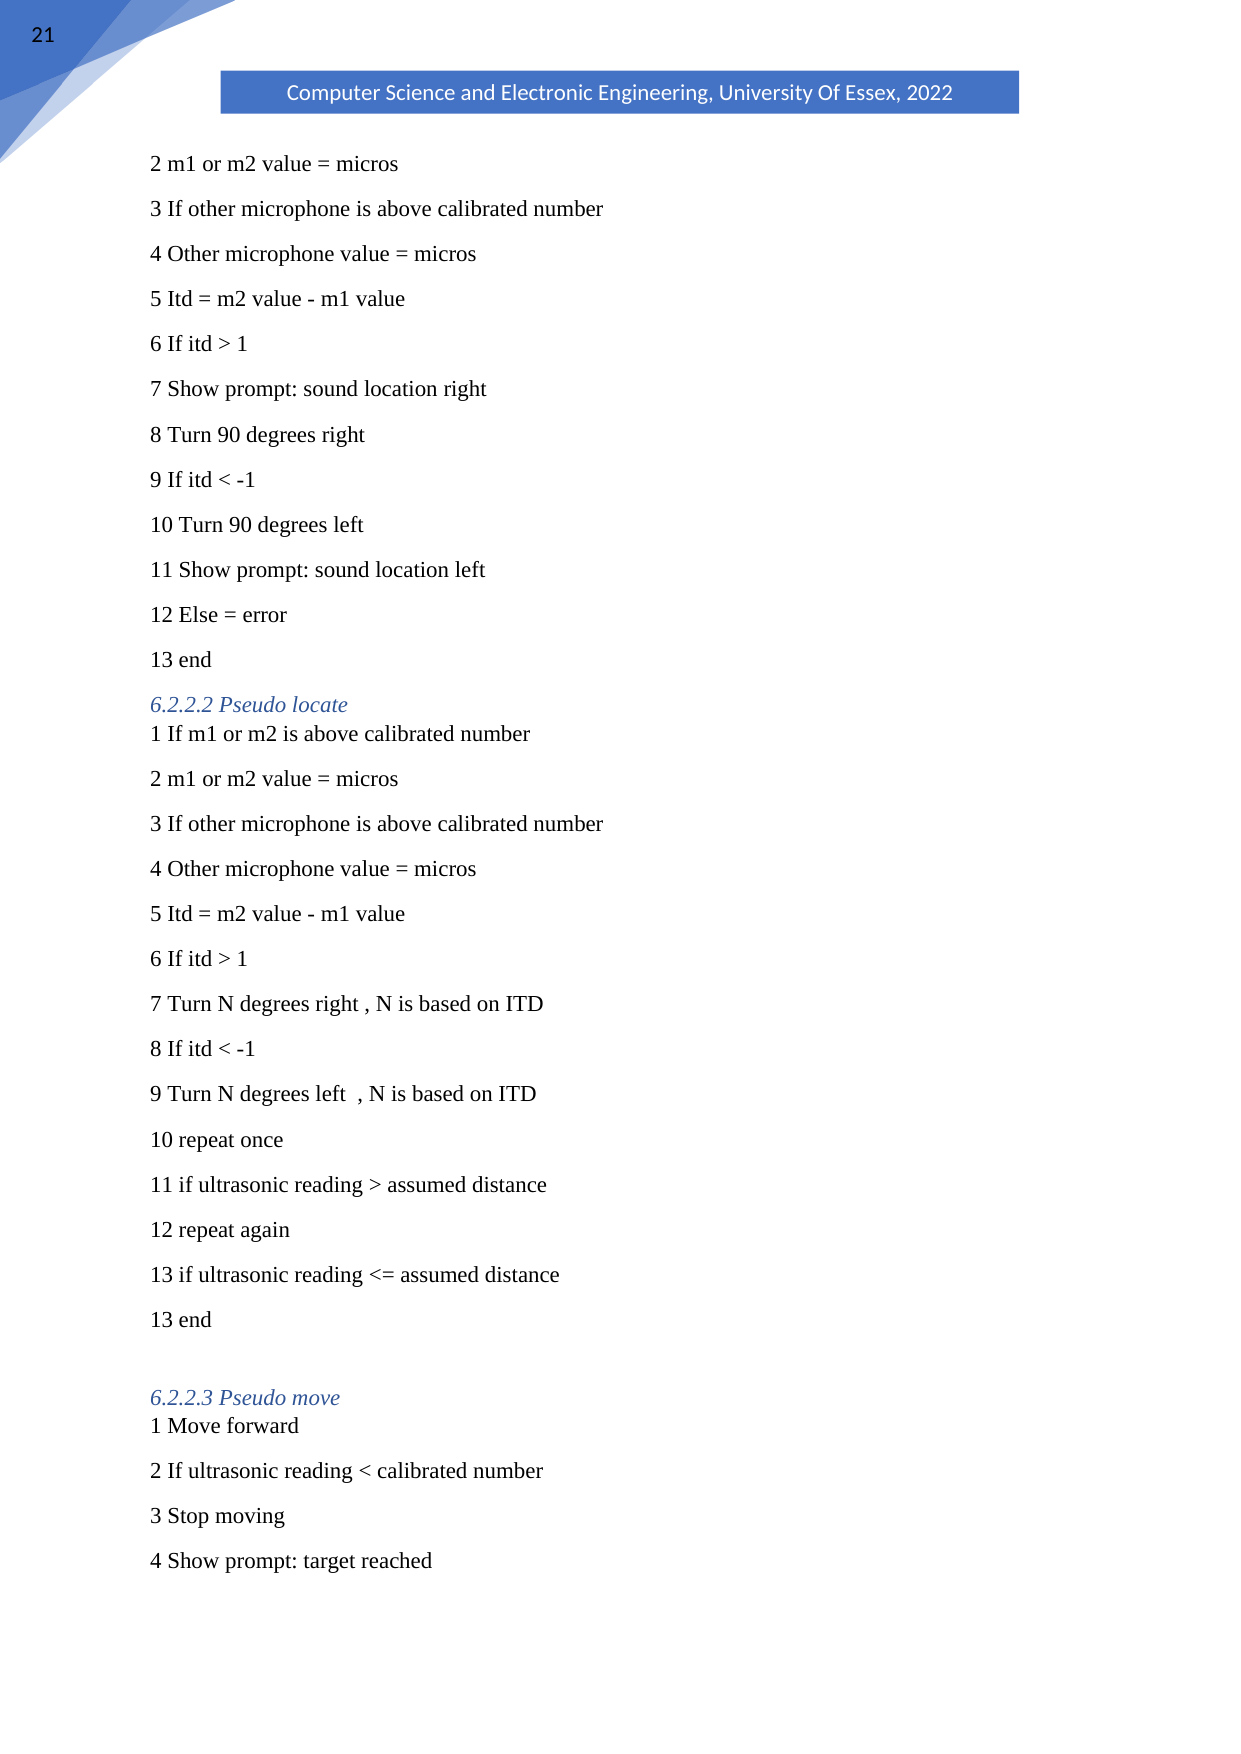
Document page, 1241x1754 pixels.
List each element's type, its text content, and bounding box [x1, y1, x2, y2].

text 2 m1 or m2 value = micros [150, 765, 1090, 791]
text 8 Turn 90 degrees right [150, 421, 1090, 447]
text 11 if ultrasonic reading > assumed distance [150, 1171, 1090, 1197]
text 4 Show prompt: target reached [150, 1547, 1090, 1574]
text 12 repeat again [150, 1216, 1090, 1242]
text 9 Turn N degrees left , N is based on ITD [150, 1081, 1090, 1107]
subtitle 6.2.2.3 Pseudo move [150, 1384, 1090, 1410]
text 4 Other microphone value = micros [150, 855, 1090, 881]
text 7 Show prompt: sound location right [150, 376, 1090, 402]
text 1 Move forward [150, 1412, 1090, 1438]
text 13 end [150, 646, 1090, 672]
text 3 If other microphone is above calibrated number [150, 195, 1090, 221]
text 5 Itd = m2 value - m1 value [150, 900, 1090, 926]
text 7 Turn N degrees right , N is based on ITD [150, 990, 1090, 1017]
text 2 If ultrasonic reading < calibrated number [150, 1457, 1090, 1484]
text 4 Other microphone value = micros [150, 240, 1090, 267]
text 13 end [150, 1306, 1090, 1332]
text 12 Else = error [150, 601, 1090, 627]
text 9 If itd < -1 [150, 466, 1090, 492]
text 10 Turn 90 degrees left [150, 511, 1090, 537]
text 1 If m1 or m2 is above calibrated number [150, 720, 1090, 746]
text 2 m1 or m2 value = micros [150, 150, 1090, 176]
text 6 If itd > 1 [150, 945, 1090, 972]
text 5 Itd = m2 value - m1 value [150, 285, 1090, 312]
text 13 if ultrasonic reading <= assumed distance [150, 1261, 1090, 1287]
text 6 If itd > 1 [150, 330, 1090, 357]
text 10 repeat once [150, 1126, 1090, 1152]
text 3 If other microphone is above calibrated number [150, 810, 1090, 836]
text 3 Stop moving [150, 1502, 1090, 1529]
text 8 If itd < -1 [150, 1035, 1090, 1062]
picture [0, 0, 237, 168]
subtitle 6.2.2.2 Pseudo locate [150, 691, 1090, 718]
text 11 Show prompt: sound location left [150, 556, 1090, 582]
